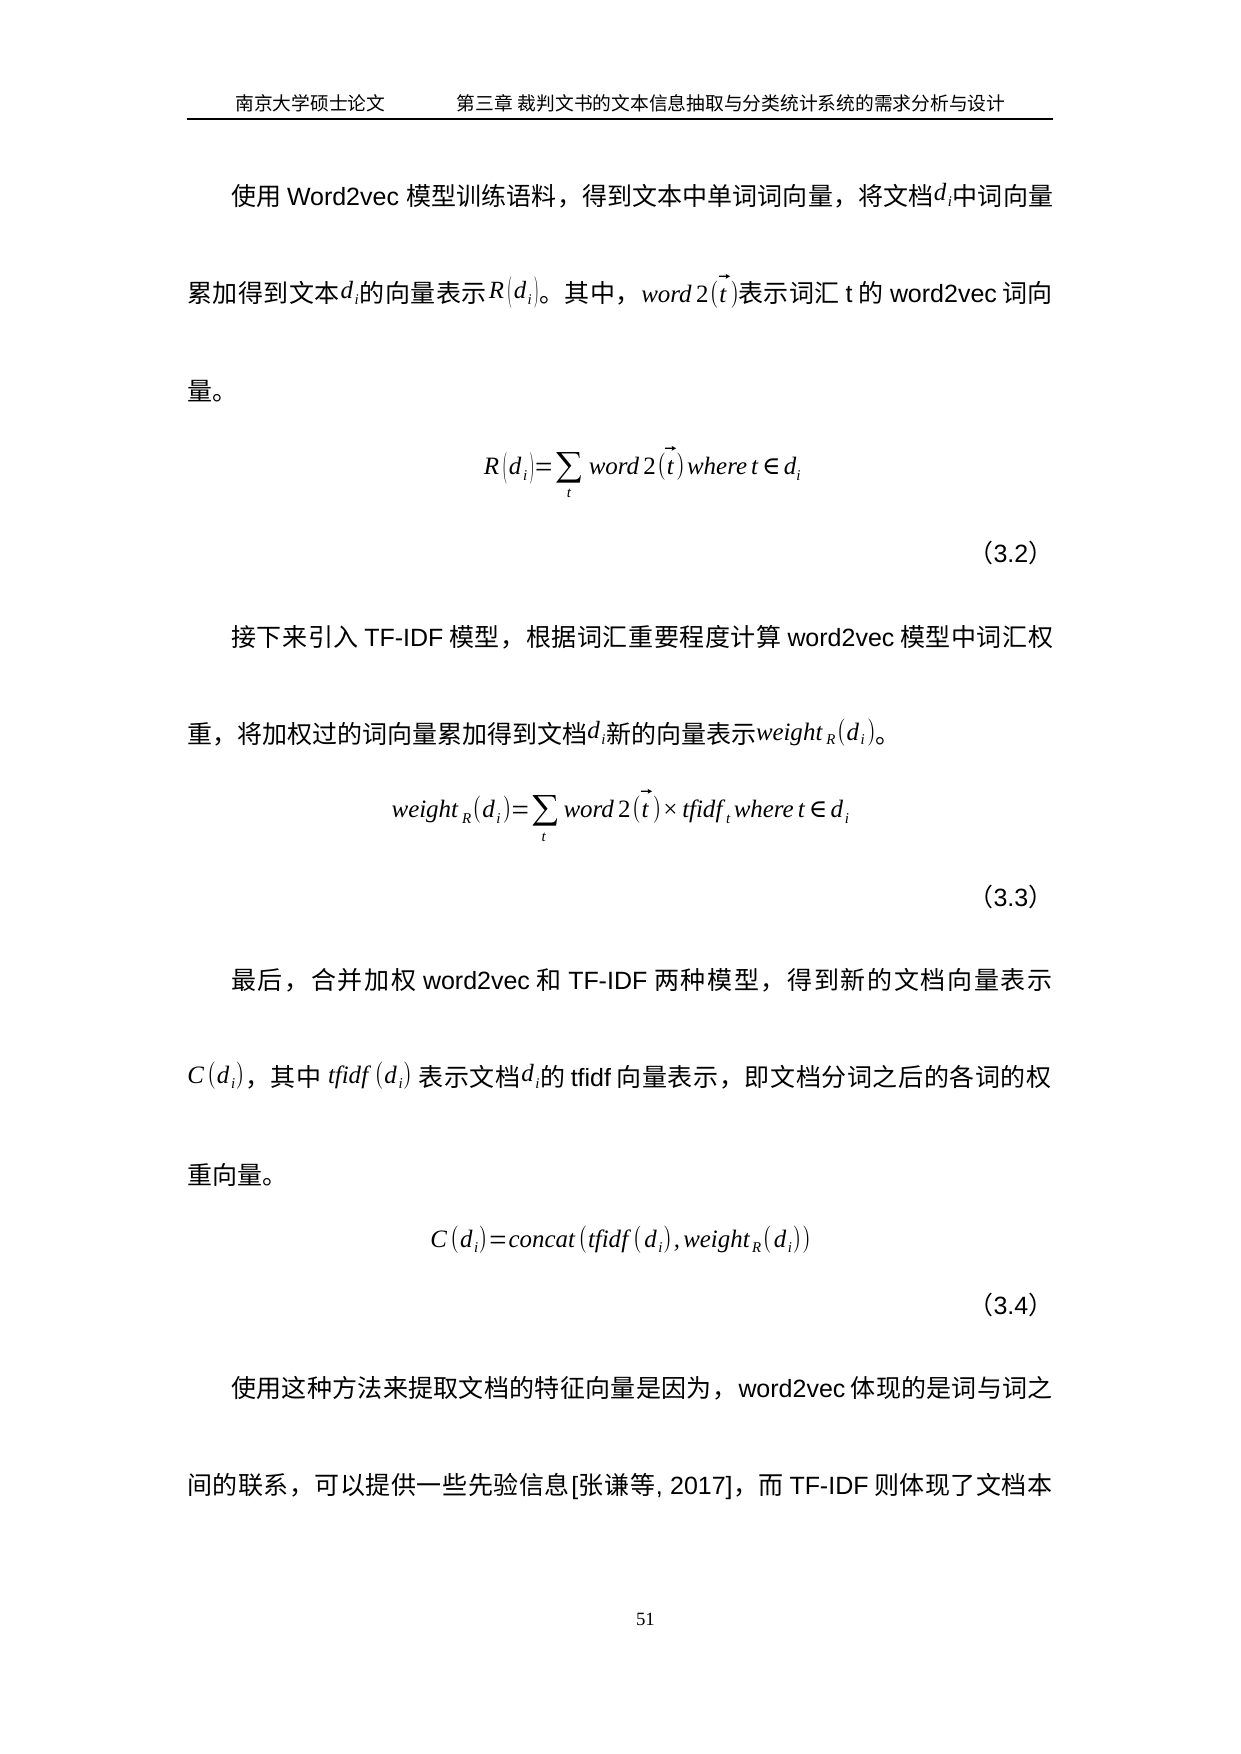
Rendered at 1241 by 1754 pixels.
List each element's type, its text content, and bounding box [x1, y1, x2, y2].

text （3.3） [187, 863, 1053, 928]
text （3.4） [187, 1271, 1053, 1336]
text （3.2） [187, 519, 1053, 584]
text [187, 1354, 1053, 1516]
text 最后，合并加权word2vec和TF-IDF两种模型，得到新的文档向量表示 ，其中 表示文档的tfidf向量表示，即文档分词之后的各词的权重向量。 [187, 946, 1053, 1206]
text 接下来引入TF-IDF模型，根据词汇重要程度计算word2vec模型中词汇权重，将加权过的词向量累加得到文档新的向量表示。 [187, 603, 1053, 765]
text 使用 Word2vec 模型训练语料，得到文本中单词词向量，将文档中词向量累加得到文本的向量表示。其中，表示词汇t的 word2vec词向量。 [187, 162, 1053, 422]
